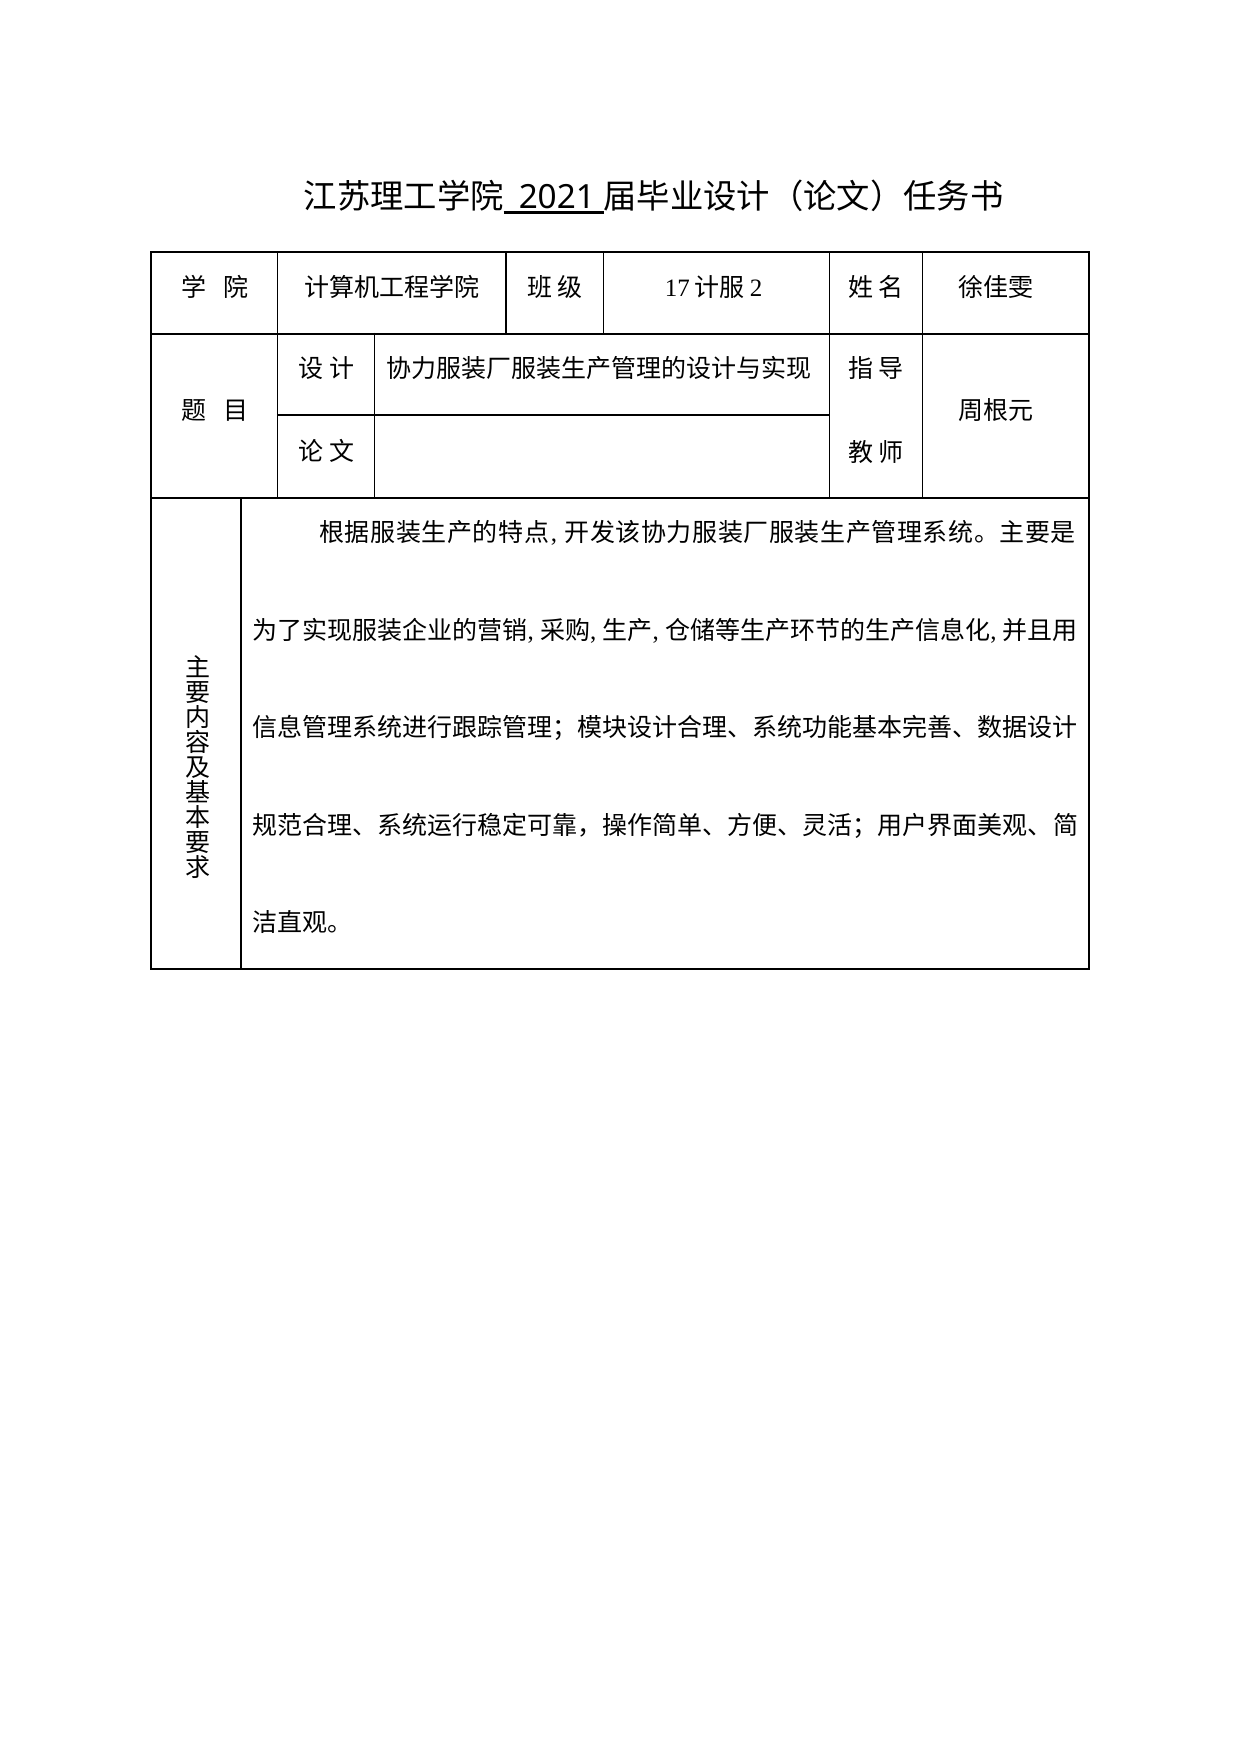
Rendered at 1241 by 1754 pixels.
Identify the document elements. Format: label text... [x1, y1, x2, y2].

table_header 班 级 [507, 253, 603, 332]
table_cell 主要内容及基本要求 [152, 499, 240, 968]
table_header 学 院 [152, 253, 277, 332]
table_cell 指 导 教 师 [830, 335, 922, 497]
table_header 计算机工程学院 [278, 253, 505, 332]
table_header 徐佳雯 [923, 253, 1088, 332]
table_cell 根据服装生产的特点, 开发该协力服装厂服装生产管理系统。主要是为了实现服装企业的营销, 采购, 生产, 仓储等生产环节的生产信息化, 并且用信息管理系统进行跟踪管理；模块设计合理、系统功能基本完善、数据设计规范合理、系统运行稳定可靠，操作简单、方便、灵活；用户界面美观、简洁直观。 [242, 499, 1088, 968]
table_cell 题 目 [152, 335, 277, 497]
table_cell 协力服装厂服装生产管理的设计与实现 [375, 335, 829, 414]
table_cell [375, 416, 829, 497]
table_header 17计服2 [604, 253, 829, 332]
table_cell 周根元 [923, 335, 1088, 497]
text 江苏理工学院 2021 届毕业设计（论文）任务书 [187, 162, 1053, 227]
table_cell 论 文 [278, 416, 374, 497]
table_cell 设 计 [278, 335, 374, 414]
table_header 姓 名 [830, 253, 922, 332]
